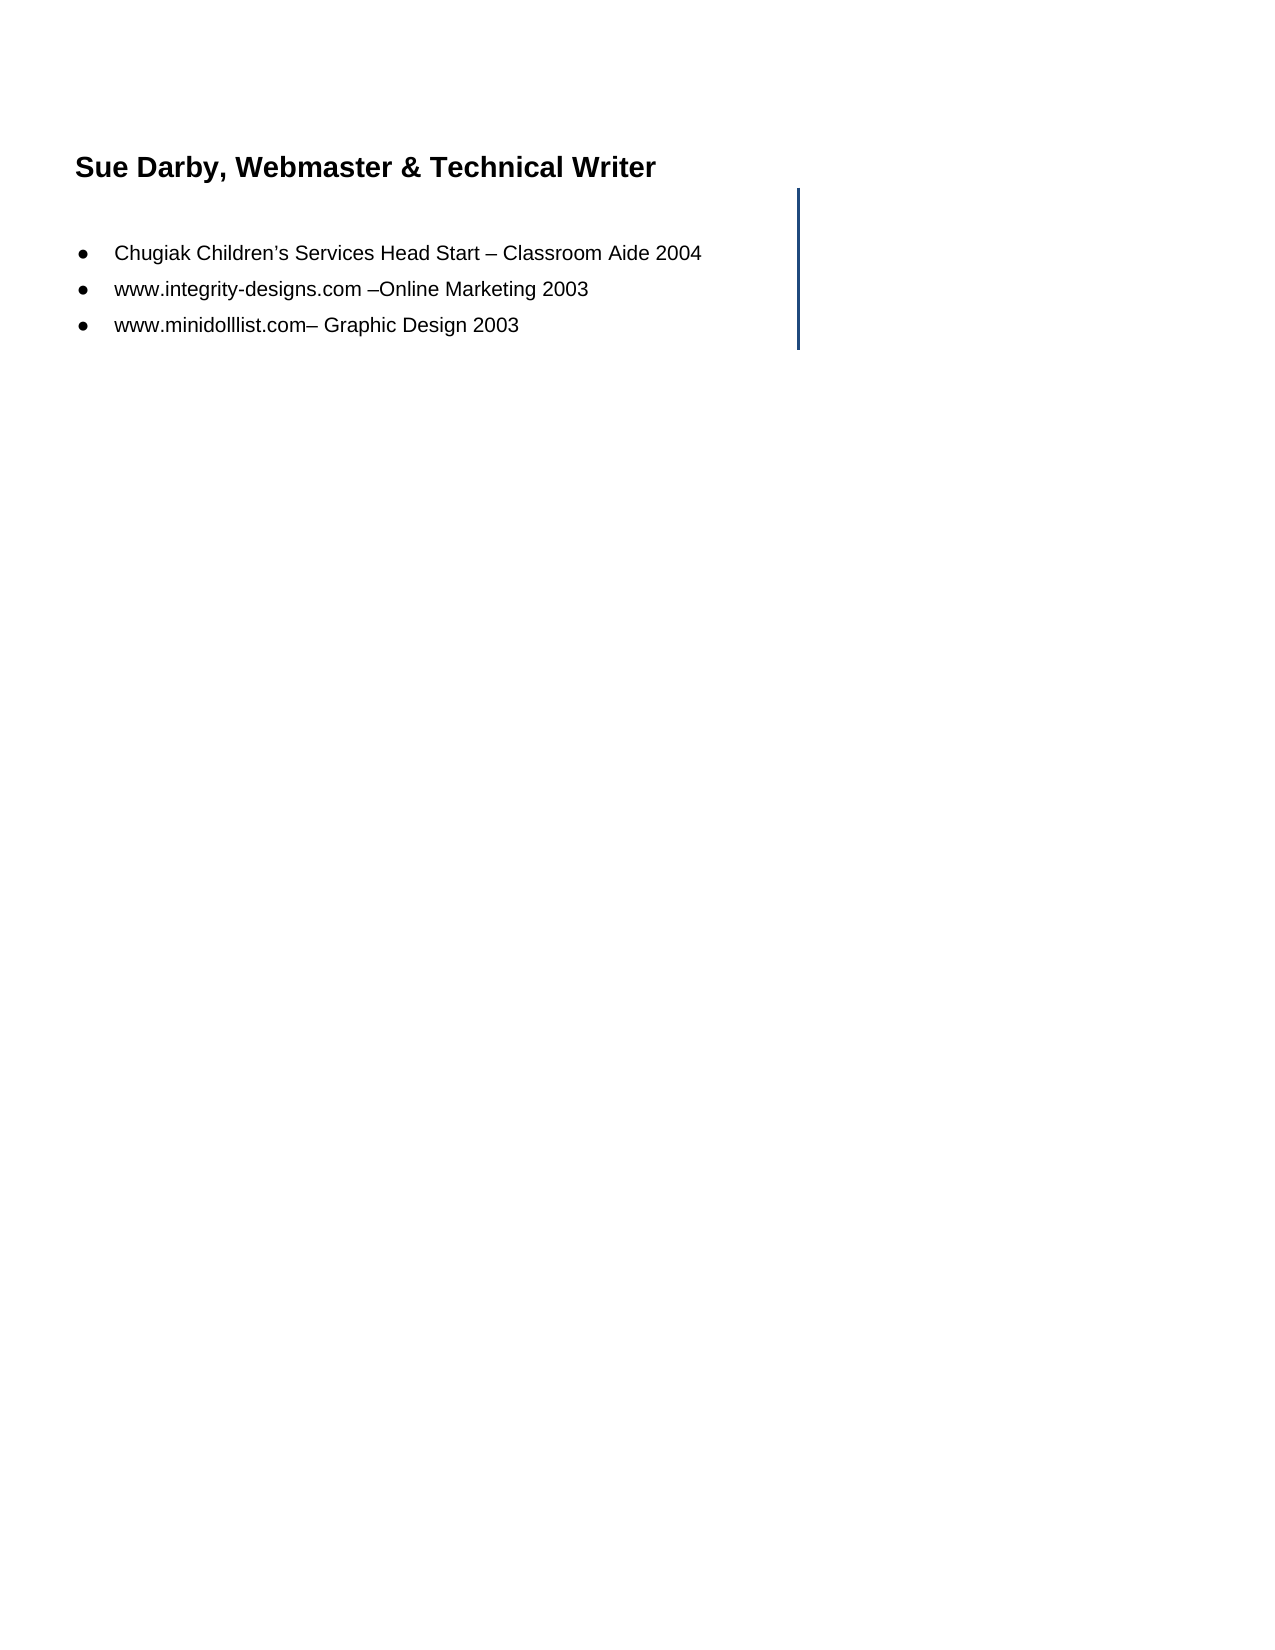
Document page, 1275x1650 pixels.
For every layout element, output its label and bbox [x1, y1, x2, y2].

table_cell [28, 188, 797, 350]
